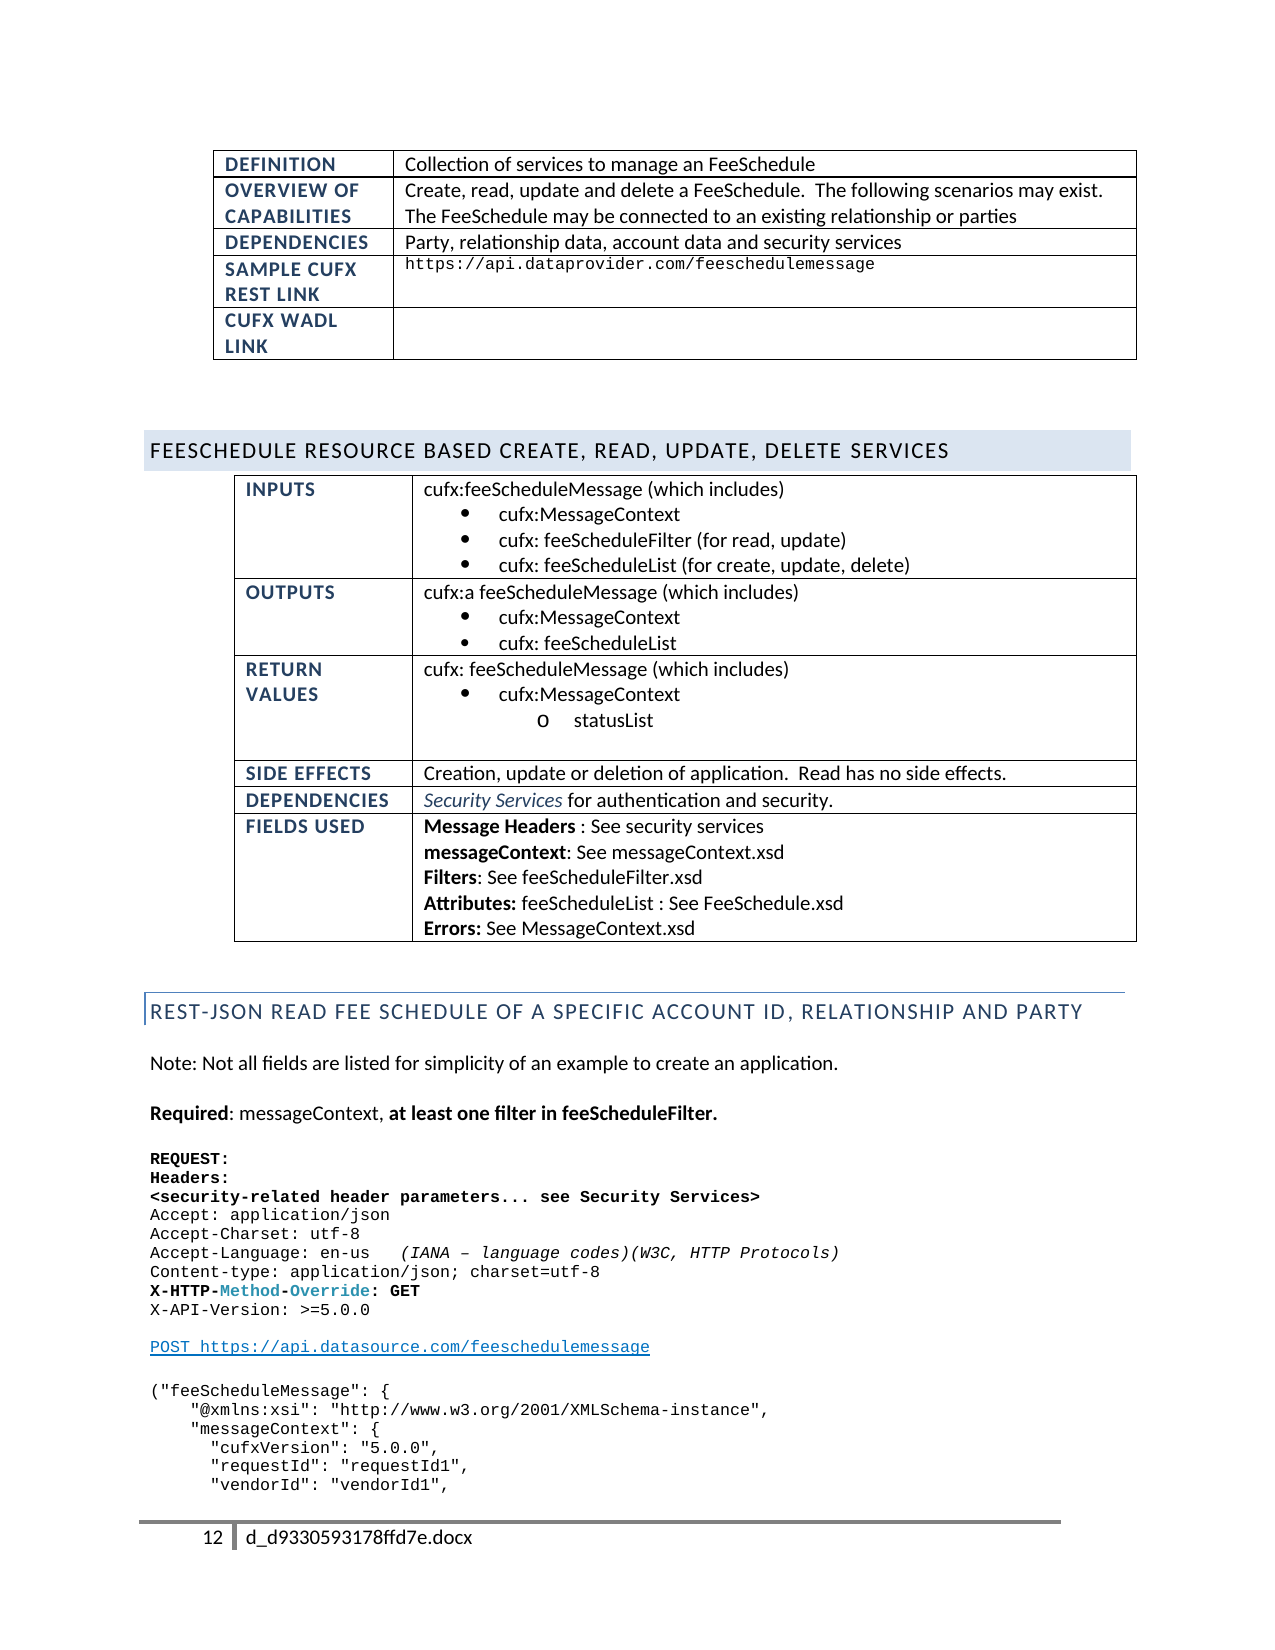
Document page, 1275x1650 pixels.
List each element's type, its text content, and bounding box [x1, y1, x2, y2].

table_cell Dependencies [235, 787, 412, 812]
table_header Collection of services to manage an FeeSchedule [394, 151, 1136, 176]
text Headers: [150, 1169, 1125, 1188]
text "requestId": "requestId1", [150, 1458, 1125, 1477]
text Note: Not all fields are listed for simplicity of an example to create an application. [150, 1050, 1125, 1076]
table_cell Fields used [235, 814, 412, 941]
table_cell Create, read, update and delete a FeeSchedule. The following scenarios may exist. The FeeSchedule may be connected to an existing relationship or parties [394, 178, 1136, 228]
text Accept-Charset: utf-8 [150, 1226, 1125, 1245]
table_cell CUFX WaDL LINK [214, 308, 393, 358]
text <security-related header parameters... see Security Services> [150, 1188, 1125, 1207]
text "@xmlns:xsi": "http://www.w3.org/2001/XMLSchema-instance", [150, 1401, 1125, 1420]
text REQUEST: [150, 1150, 1125, 1169]
text Required: messageContext, at least one filter in feeScheduleFilter. [150, 1100, 1125, 1126]
subtitle REST-JSON Read Fee Schedule of a Specific Account ID, relationship and Party [146, 993, 1125, 1025]
table_cell cufx: feeScheduleMessage (which includes) cufx:MessageContext statusList [413, 656, 1136, 759]
text X-API-Version: >=5.0.0 [150, 1301, 1125, 1320]
text Accept-Language: en-us (IANA – language codes)(W3C, HTTP Protocols) [150, 1245, 1125, 1263]
table_header INPUTS [235, 476, 412, 578]
text Accept: application/json [150, 1207, 1125, 1226]
text "vendorId": "vendorId1", [150, 1477, 1125, 1496]
table_cell Security Services for authentication and security. [413, 787, 1136, 812]
table_cell Outputs [235, 579, 412, 655]
table_cell Overview of Capabilities [214, 178, 393, 228]
text "messageContext": { [150, 1420, 1125, 1439]
text POST https://api.datasource.com/feeschedulemessage [150, 1339, 1125, 1358]
table_cell Dependencies [214, 229, 393, 255]
table_cell Return Values [235, 656, 412, 759]
text "cufxVersion": "5.0.0", [150, 1439, 1125, 1458]
table_cell Party, relationship data, account data and security services [394, 229, 1136, 255]
table_cell Sample CUFX REST LINK [214, 256, 393, 307]
table_cell cufx:a feeScheduleMessage (which includes) cufx:MessageContext cufx: feeScheduleList [413, 579, 1136, 655]
text X-HTTP-Method-Override: GET [150, 1282, 1125, 1301]
table_cell Side Effects [235, 761, 412, 786]
table_cell [394, 308, 1136, 358]
text ("feeScheduleMessage": { [150, 1383, 1125, 1401]
text Content-type: application/json; charset=utf-8 [150, 1263, 1125, 1282]
subtitle FeeSchedule Resource Based Create, Read, Update, Delete Services [150, 437, 1125, 465]
table_header cufx:feeScheduleMessage (which includes) cufx:MessageContext cufx: feeScheduleFilter (for read, update) cufx: feeScheduleList (for create, update, delete) [413, 476, 1136, 578]
table_header Definition [214, 151, 393, 176]
table_cell https://api.dataprovider.com/feeschedulemessage [394, 256, 1136, 307]
table_cell Creation, update or deletion of application. Read has no side effects. [413, 761, 1136, 786]
table_cell Message Headers : See security services messageContext: See messageContext.xsd Filters: See feeScheduleFilter.xsd Attributes: feeScheduleList : See FeeSchedule.xsd Errors: See MessageContext.xsd [413, 814, 1136, 941]
